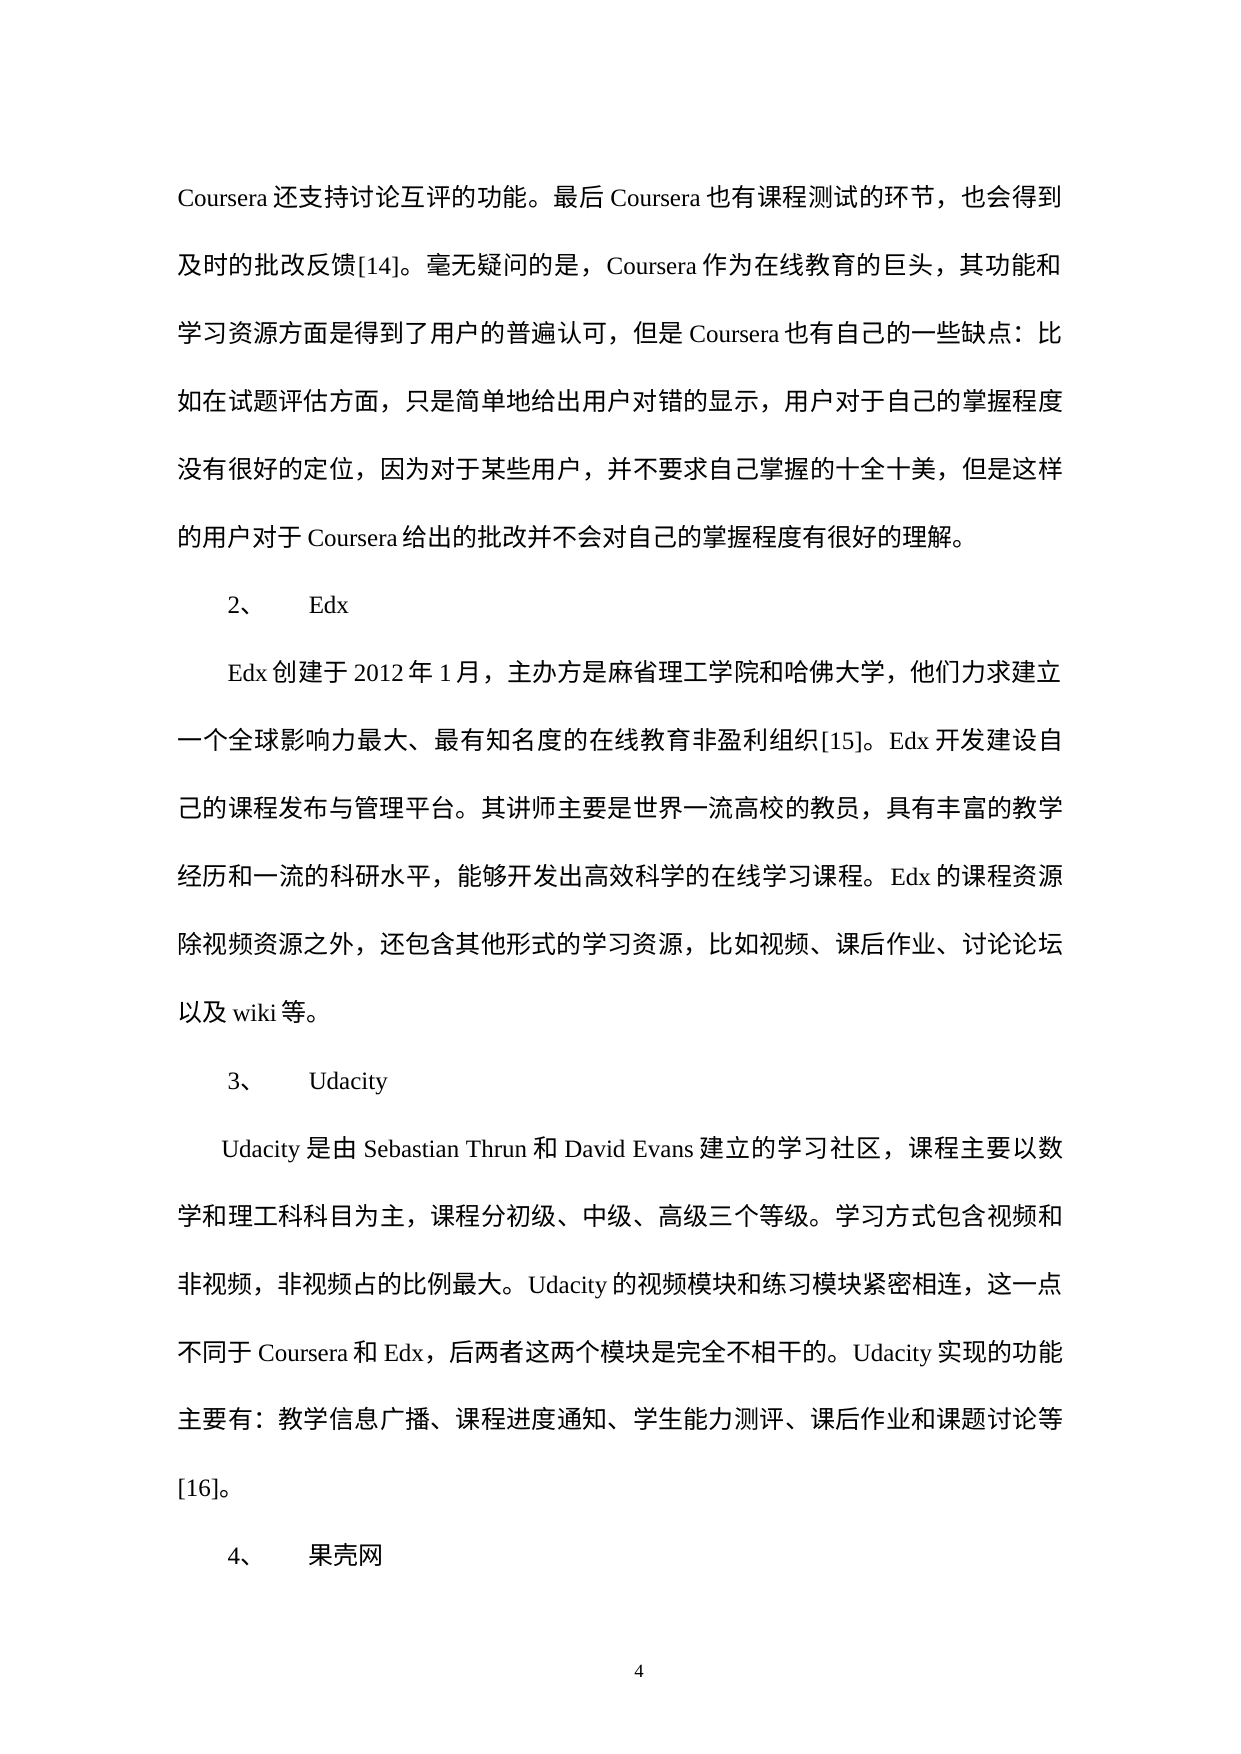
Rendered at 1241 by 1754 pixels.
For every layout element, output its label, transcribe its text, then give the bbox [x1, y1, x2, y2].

text Edx创建于2012年1月，主办方是麻省理工学院和哈佛大学，他们力求建立一个全球影响力最大、最有知名度的在线教育非盈利组织[15]。Edx开发建设自己的课程发布与管理平台。其讲师主要是世界一流高校的教员，具有丰富的教学经历和一流的科研水平，能够开发出高效科学的在线学习课程。Edx的课程资源除视频资源之外，还包含其他形式的学习资源，比如视频、课后作业、讨论论坛以及wiki等。 [177, 637, 1063, 1044]
list 果壳网 [227, 1520, 1063, 1588]
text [177, 162, 1063, 569]
list Udacity [227, 1044, 1063, 1112]
list Edx [227, 569, 1063, 637]
text Udacity是由Sebastian Thrun和David Evans建立的学习社区，课程主要以数学和理工科科目为主，课程分初级、中级、高级三个等级。学习方式包含视频和非视频，非视频占的比例最大。Udacity的视频模块和练习模块紧密相连，这一点不同于Coursera和Edx，后两者这两个模块是完全不相干的。Udacity实现的功能主要有：教学信息广播、课程进度通知、学生能力测评、课后作业和课题讨论等[16]。 [177, 1112, 1063, 1520]
